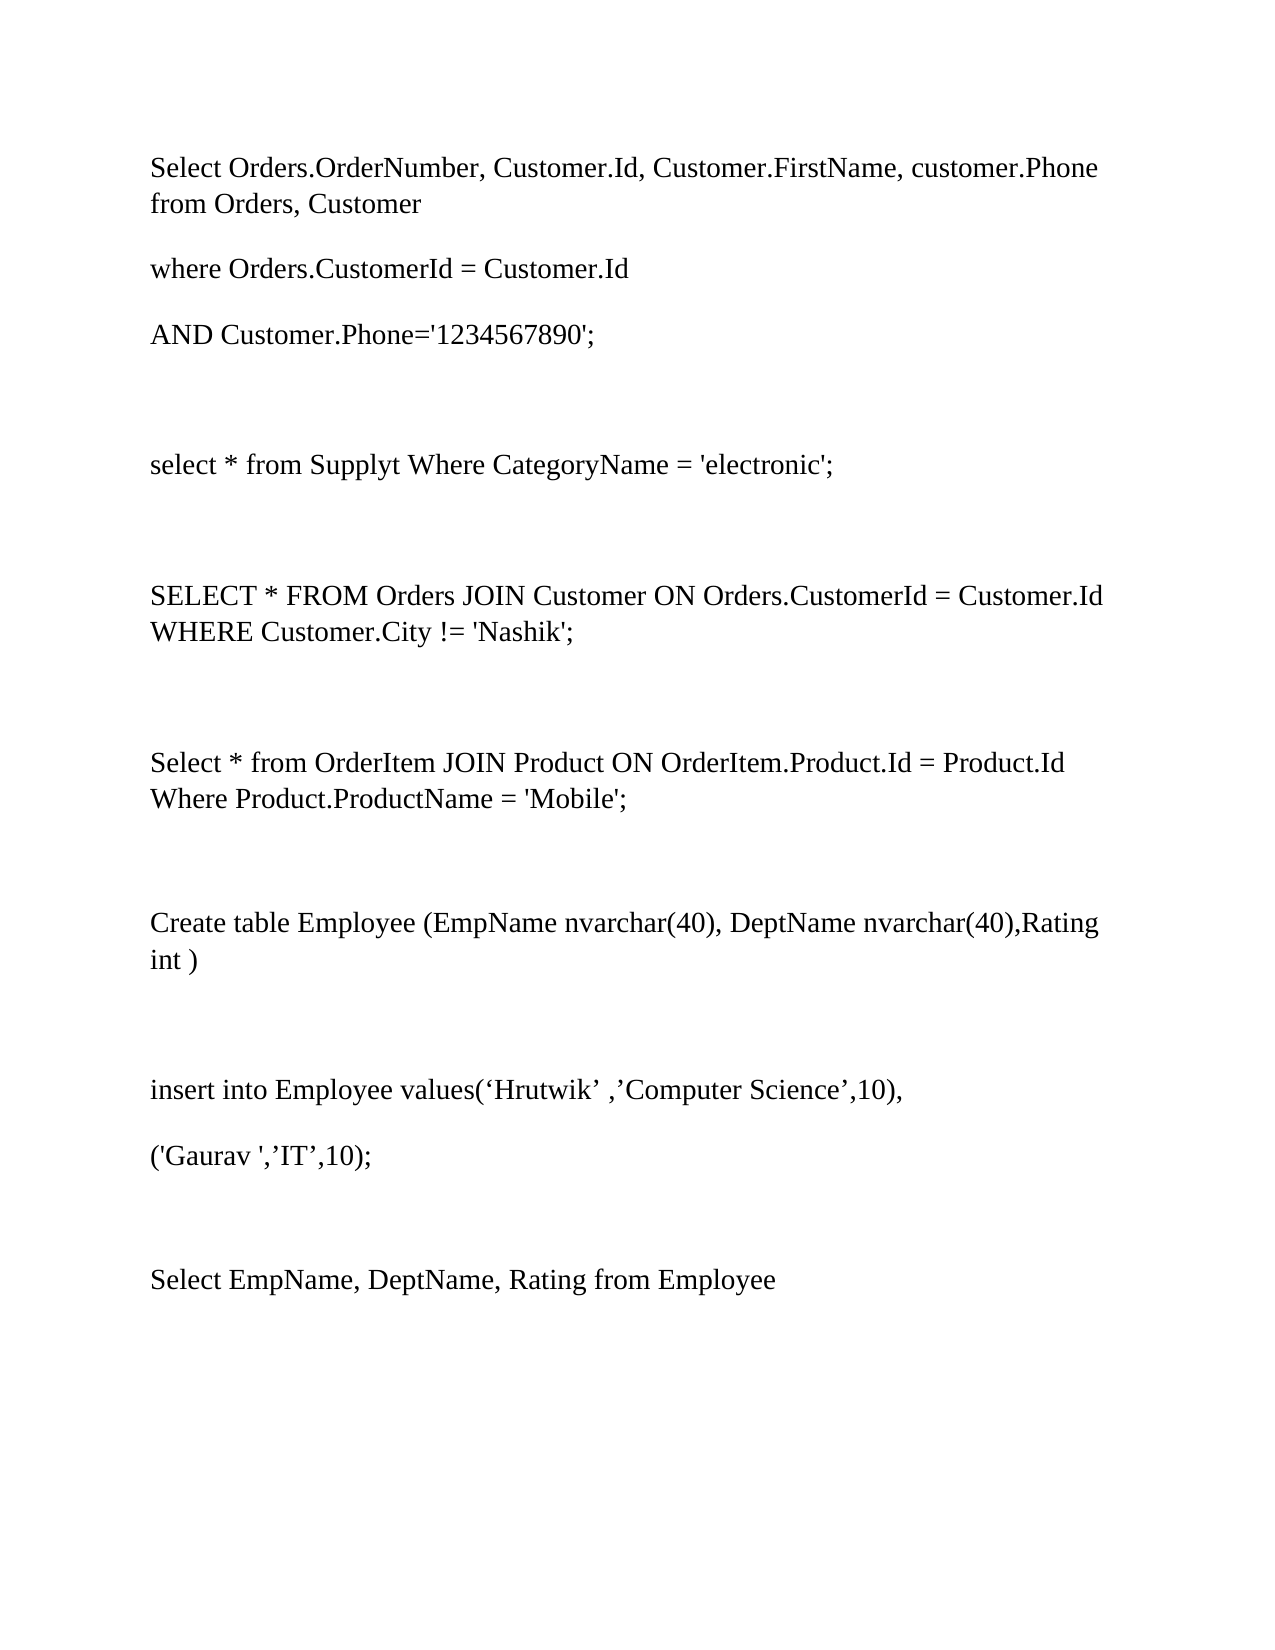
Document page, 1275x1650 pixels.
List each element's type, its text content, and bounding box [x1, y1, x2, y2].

text ('Gaurav ',’IT’,10); [150, 1138, 1125, 1171]
text where Orders.CustomerId = Customer.Id [150, 251, 1125, 285]
text Select Orders.OrderNumber, Customer.Id, Customer.FirstName, customer.Phone from Orders, Customer [150, 150, 1125, 220]
text AND Customer.Phone='1234567890'; [150, 317, 1125, 350]
text Create table Employee (EmpName nvarchar(40), DeptName nvarchar(40),Rating int ) [150, 906, 1125, 975]
text SELECT * FROM Orders JOIN Customer ON Orders.CustomerId = Customer.Id WHERE Customer.City != 'Nashik'; [150, 578, 1125, 648]
text Select EmpName, DeptName, Rating from Employee [150, 1262, 1125, 1296]
text insert into Employee values(‘Hrutwik’ ,’Computer Science’,10), [150, 1072, 1125, 1106]
text select * from Supplyt Where CategoryName = 'electronic'; [150, 447, 1125, 481]
text Select * from OrderItem JOIN Product ON OrderItem.Product.Id = Product.Id Where Product.ProductName = 'Mobile'; [150, 745, 1125, 814]
